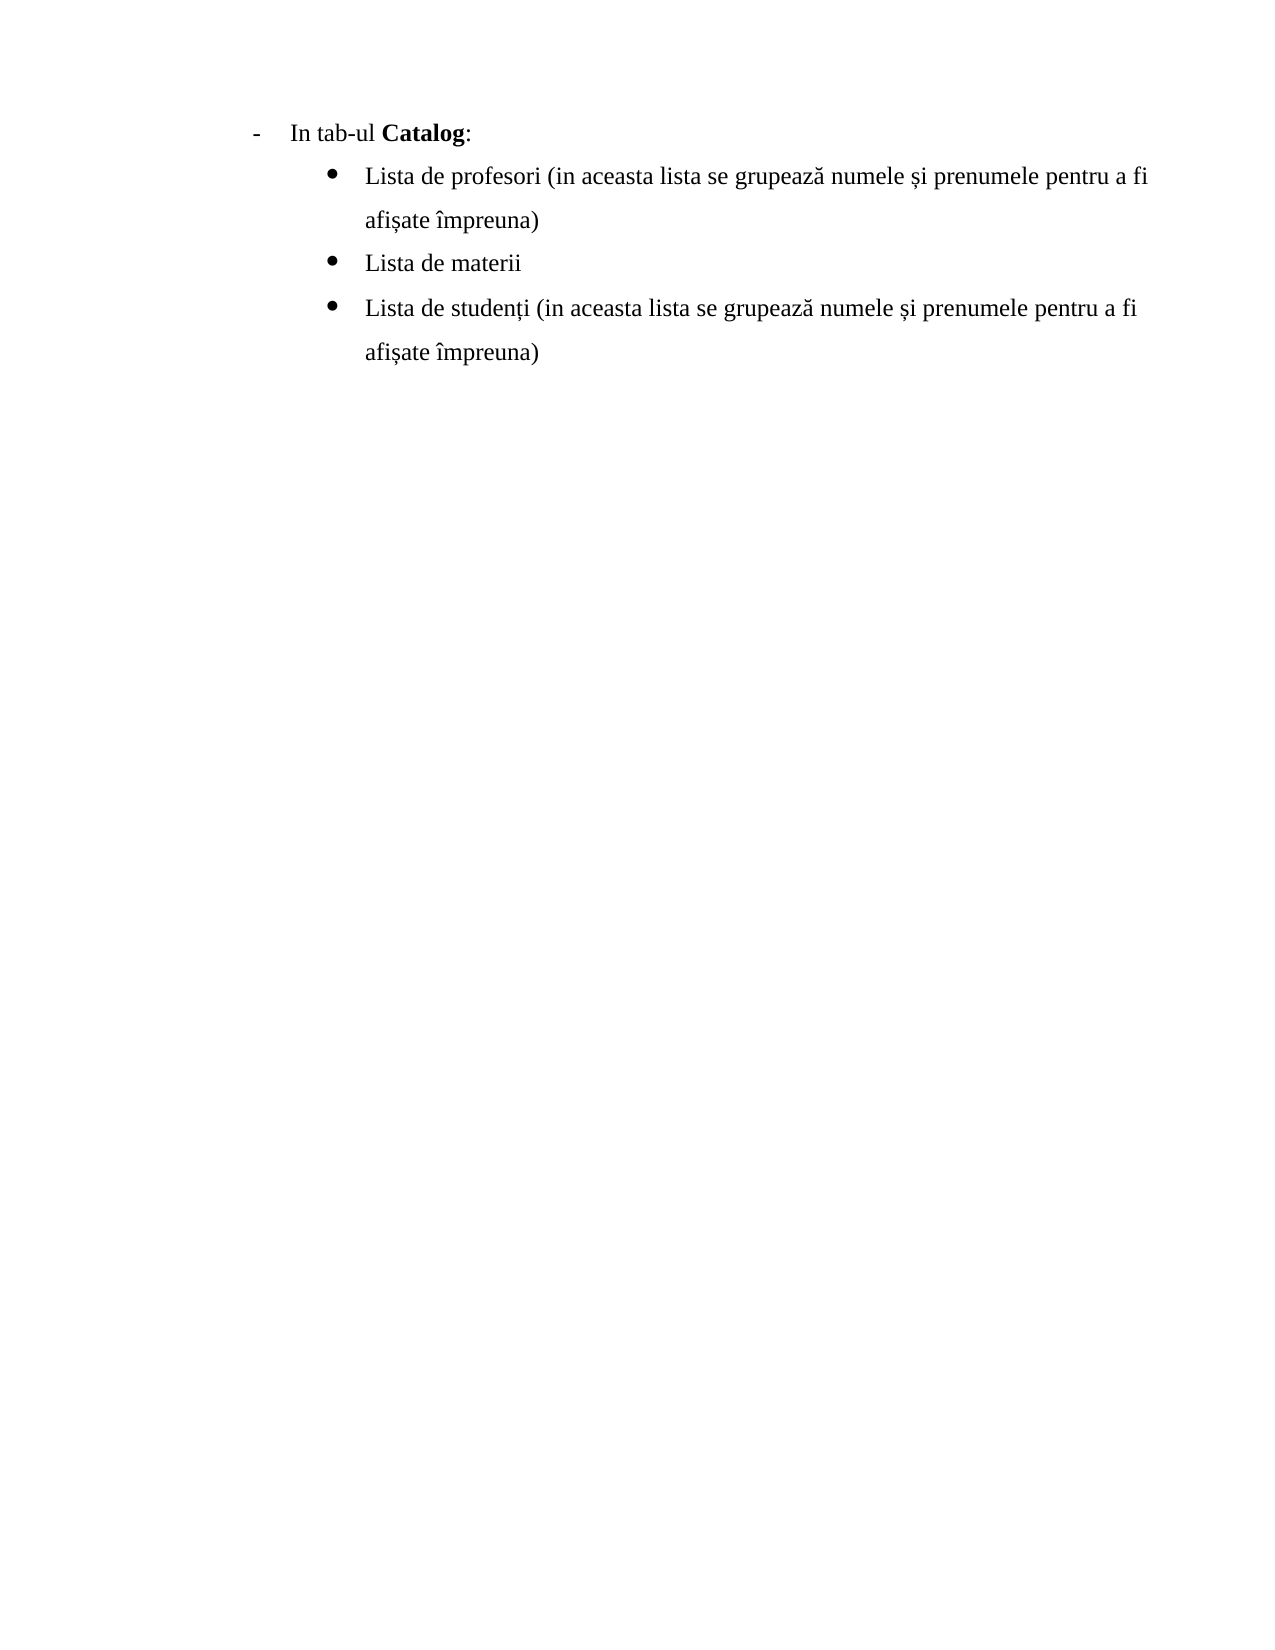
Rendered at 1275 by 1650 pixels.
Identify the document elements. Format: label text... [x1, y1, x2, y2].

list Lista de materii [327, 248, 1186, 278]
list Lista de studenți (in aceasta lista se grupează numele și prenumele pentru a fi afișate împreuna) [327, 293, 1186, 366]
list In tab-ul Catalog: [252, 118, 1186, 147]
list Lista de profesori (in aceasta lista se grupează numele și prenumele pentru a fi afișate împreuna) [327, 161, 1186, 234]
